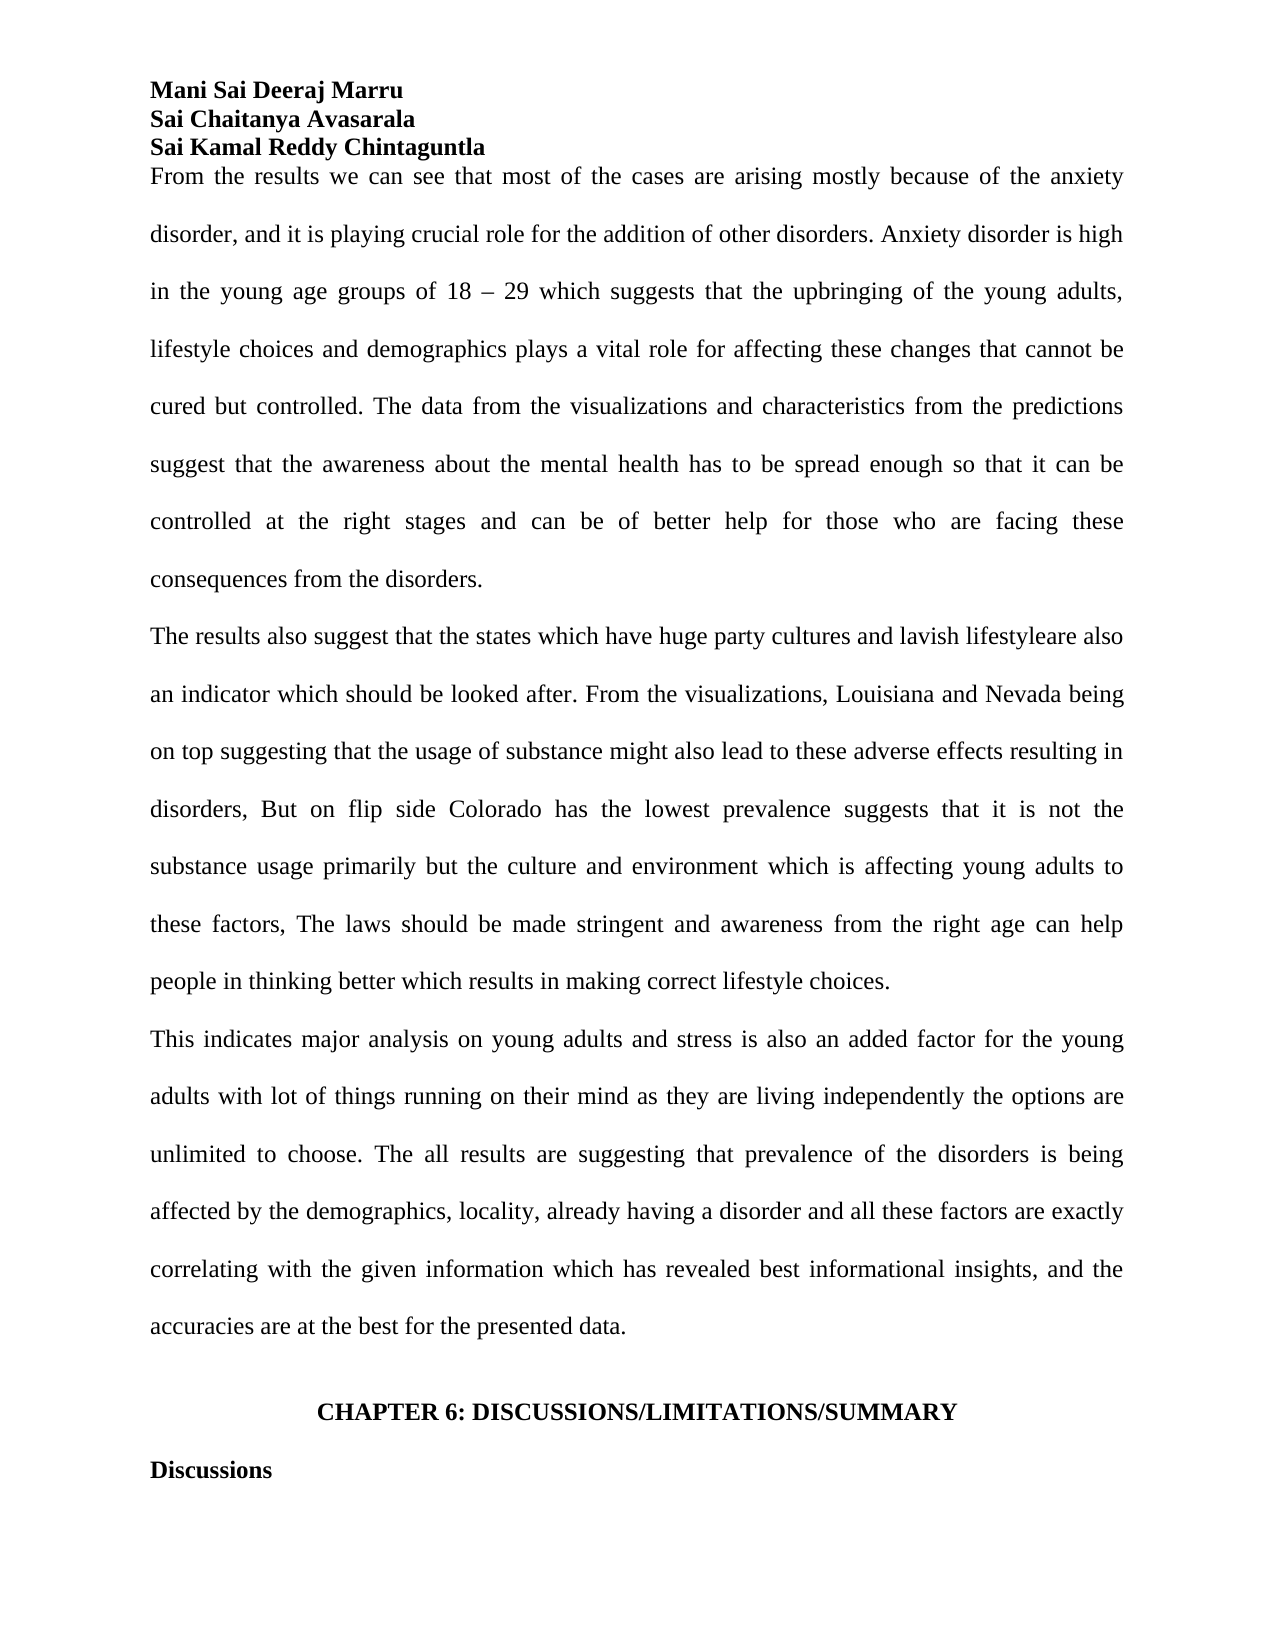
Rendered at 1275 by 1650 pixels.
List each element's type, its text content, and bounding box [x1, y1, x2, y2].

subtitle CHAPTER 6: DISCUSSIONS/LIMITATIONS/SUMMARY [150, 1397, 1125, 1426]
text The results also suggest that the states which have huge party cultures and lavish lifestyleare also an indicator which should be looked after. From the visualizations, Louisiana and Nevada being on top suggesting that the usage of substance might also lead to these adverse effects resulting in disorders, But on flip side Colorado has the lowest prevalence suggests that it is not the substance usage primarily but the culture and environment which is affecting young adults to these factors, The laws should be made stringent and awareness from the right age can help people in thinking better which results in making correct lifestyle choices. [150, 621, 1125, 995]
text This indicates major analysis on young adults and stress is also an added factor for the young adults with lot of things running on their mind as they are living independently the options are unlimited to choose. The all results are suggesting that prevalence of the disorders is being affected by the demographics, locality, already having a disorder and all these factors are exactly correlating with the given information which has revealed best informational insights, and the accuracies are at the best for the presented data. [150, 1024, 1125, 1340]
text From the results we can see that most of the cases are arising mostly because of the anxiety disorder, and it is playing crucial role for the addition of other disorders. Anxiety disorder is high in the young age groups of 18 – 29 which suggests that the upbringing of the young adults, lifestyle choices and demographics plays a vital role for affecting these changes that cannot be cured but controlled. The data from the visualizations and characteristics from the predictions suggest that the awareness about the mental health has to be spread enough so that it can be controlled at the right stages and can be of better help for those who are facing these consequences from the disorders. [150, 161, 1125, 592]
subtitle Discussions [150, 1455, 1125, 1484]
